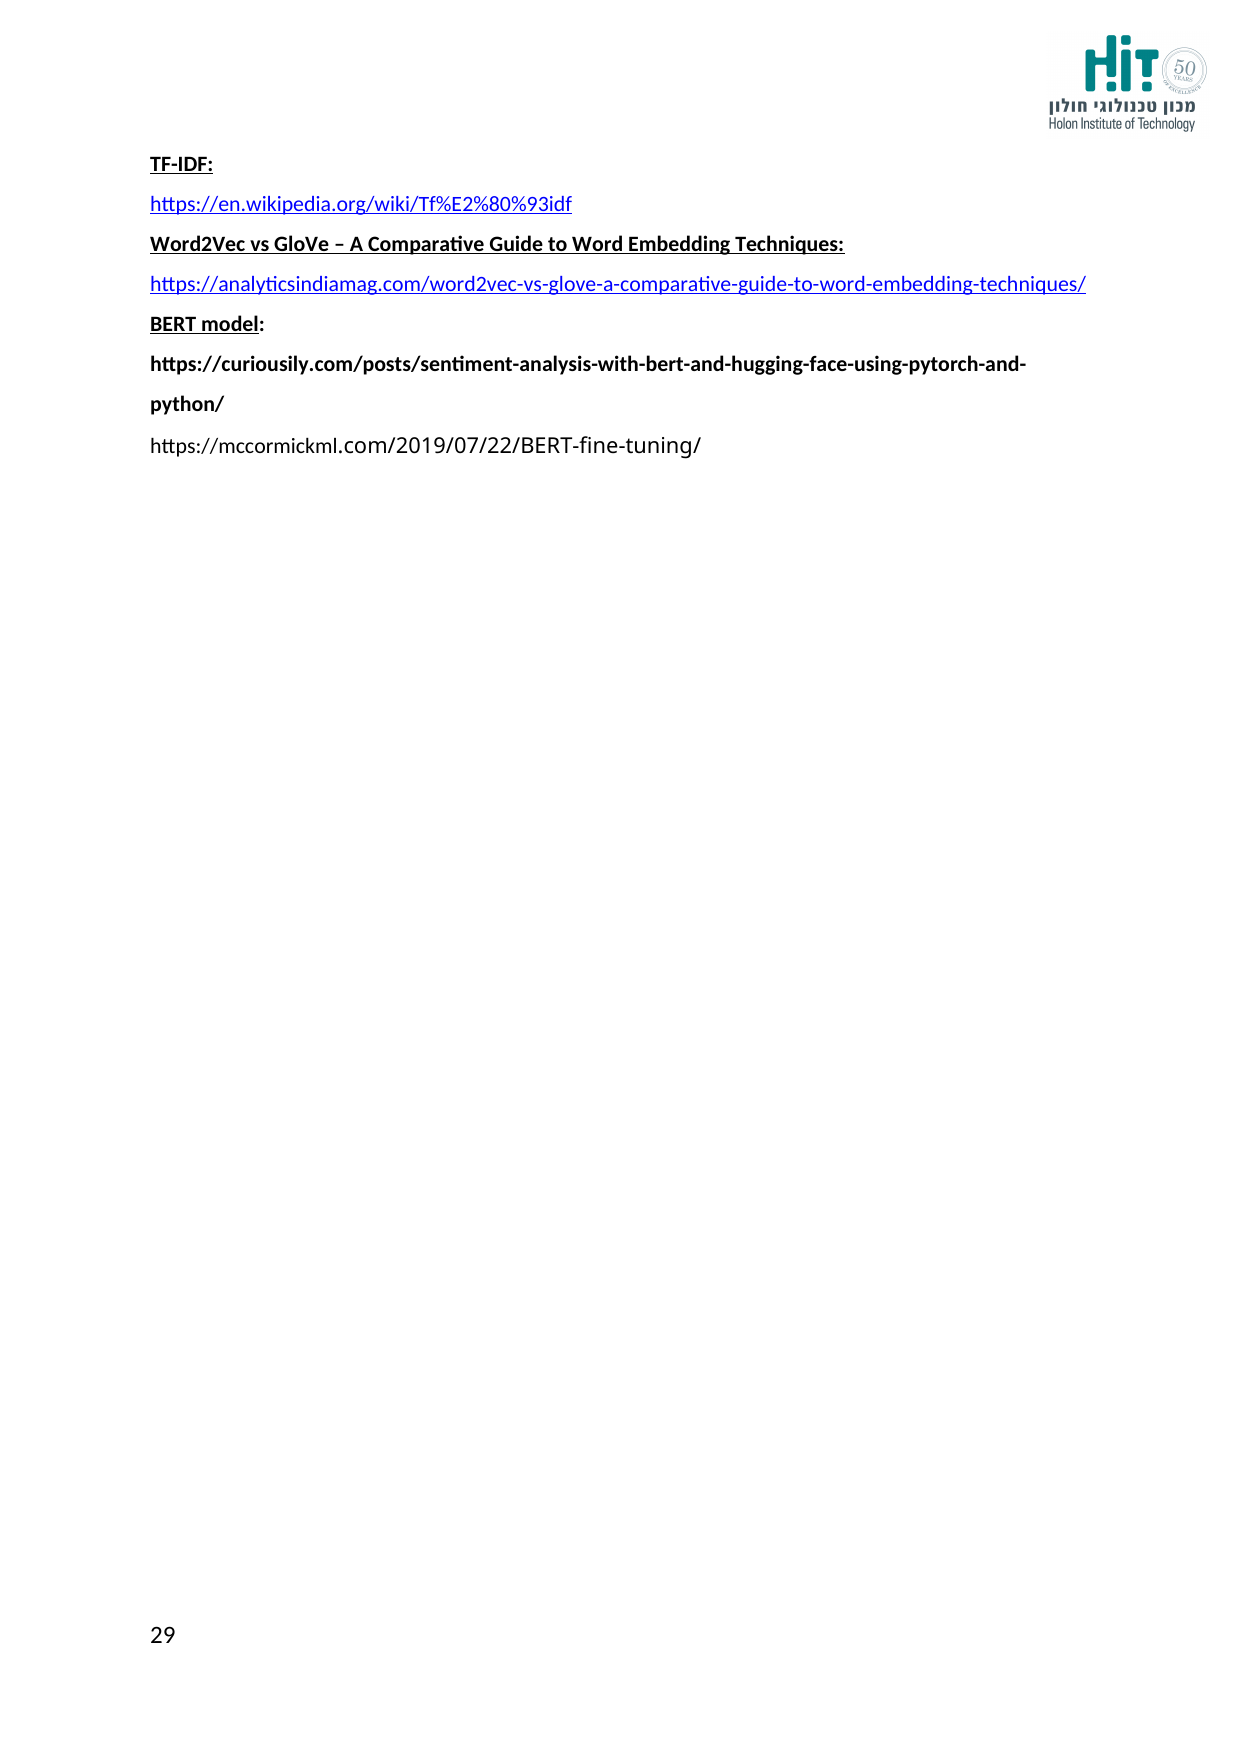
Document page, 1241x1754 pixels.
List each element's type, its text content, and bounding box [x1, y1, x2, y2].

text https://analyticsindiamag.com/word2vec-vs-glove-a-comparative-guide-to-word-embedding-techniques/ [150, 270, 1090, 297]
text TF-IDF: [150, 150, 1090, 177]
text https://curiousily.com/posts/sentiment-analysis-with-bert-and-hugging-face-using-pytorch-and-python/ [150, 350, 1090, 417]
text Word2Vec vs GloVe – A Comparative Guide to Word Embedding Techniques: [150, 230, 1090, 257]
picture [1046, 31, 1210, 139]
text BERT model: [150, 310, 1090, 337]
text https://en.wikipedia.org/wiki/Tf%E2%80%93idf [150, 190, 1090, 217]
text https://mccormickml.com/2019/07/22/BERT-fine-tuning/ [150, 430, 1090, 460]
